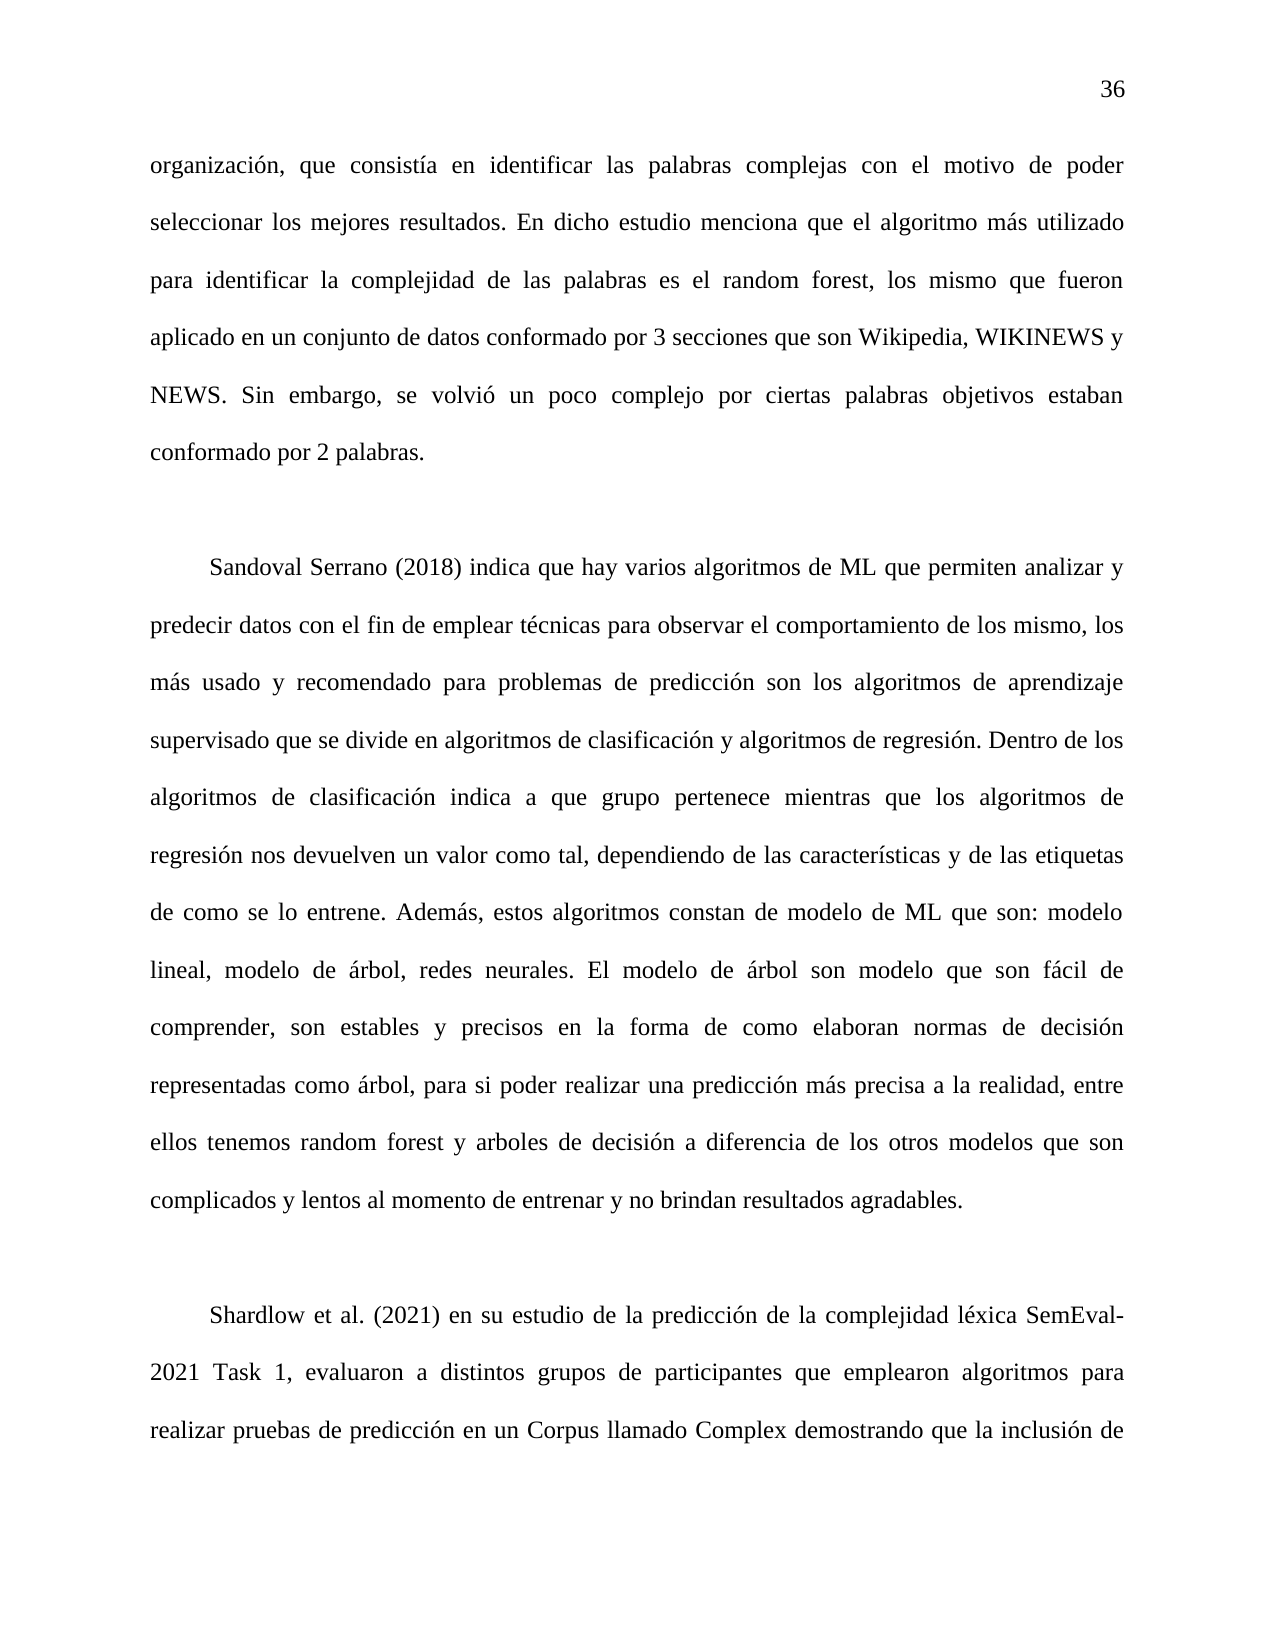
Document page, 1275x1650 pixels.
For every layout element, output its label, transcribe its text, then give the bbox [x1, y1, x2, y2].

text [150, 1300, 1125, 1444]
text Sandoval Serrano (2018) indica que hay varios algoritmos de ML que permiten analizar y predecir datos con el fin de emplear técnicas para observar el comportamiento de los mismo, los más usado y recomendado para problemas de predicción son los algoritmos de aprendizaje supervisado que se divide en algoritmos de clasificación y algoritmos de regresión. Dentro de los algoritmos de clasificación indica a que grupo pertenece mientras que los algoritmos de regresión nos devuelven un valor como tal, dependiendo de las características y de las etiquetas de como se lo entrene. Además, estos algoritmos constan de modelo de ML que son: modelo lineal, modelo de árbol, redes neurales. El modelo de árbol son modelo que son fácil de comprender, son estables y precisos en la forma de como elaboran normas de decisión representadas como árbol, para si poder realizar una predicción más precisa a la realidad, entre ellos tenemos random forest y arboles de decisión a diferencia de los otros modelos que son complicados y lentos al momento de entrenar y no brindan resultados agradables. [150, 552, 1125, 1214]
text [150, 150, 1125, 466]
